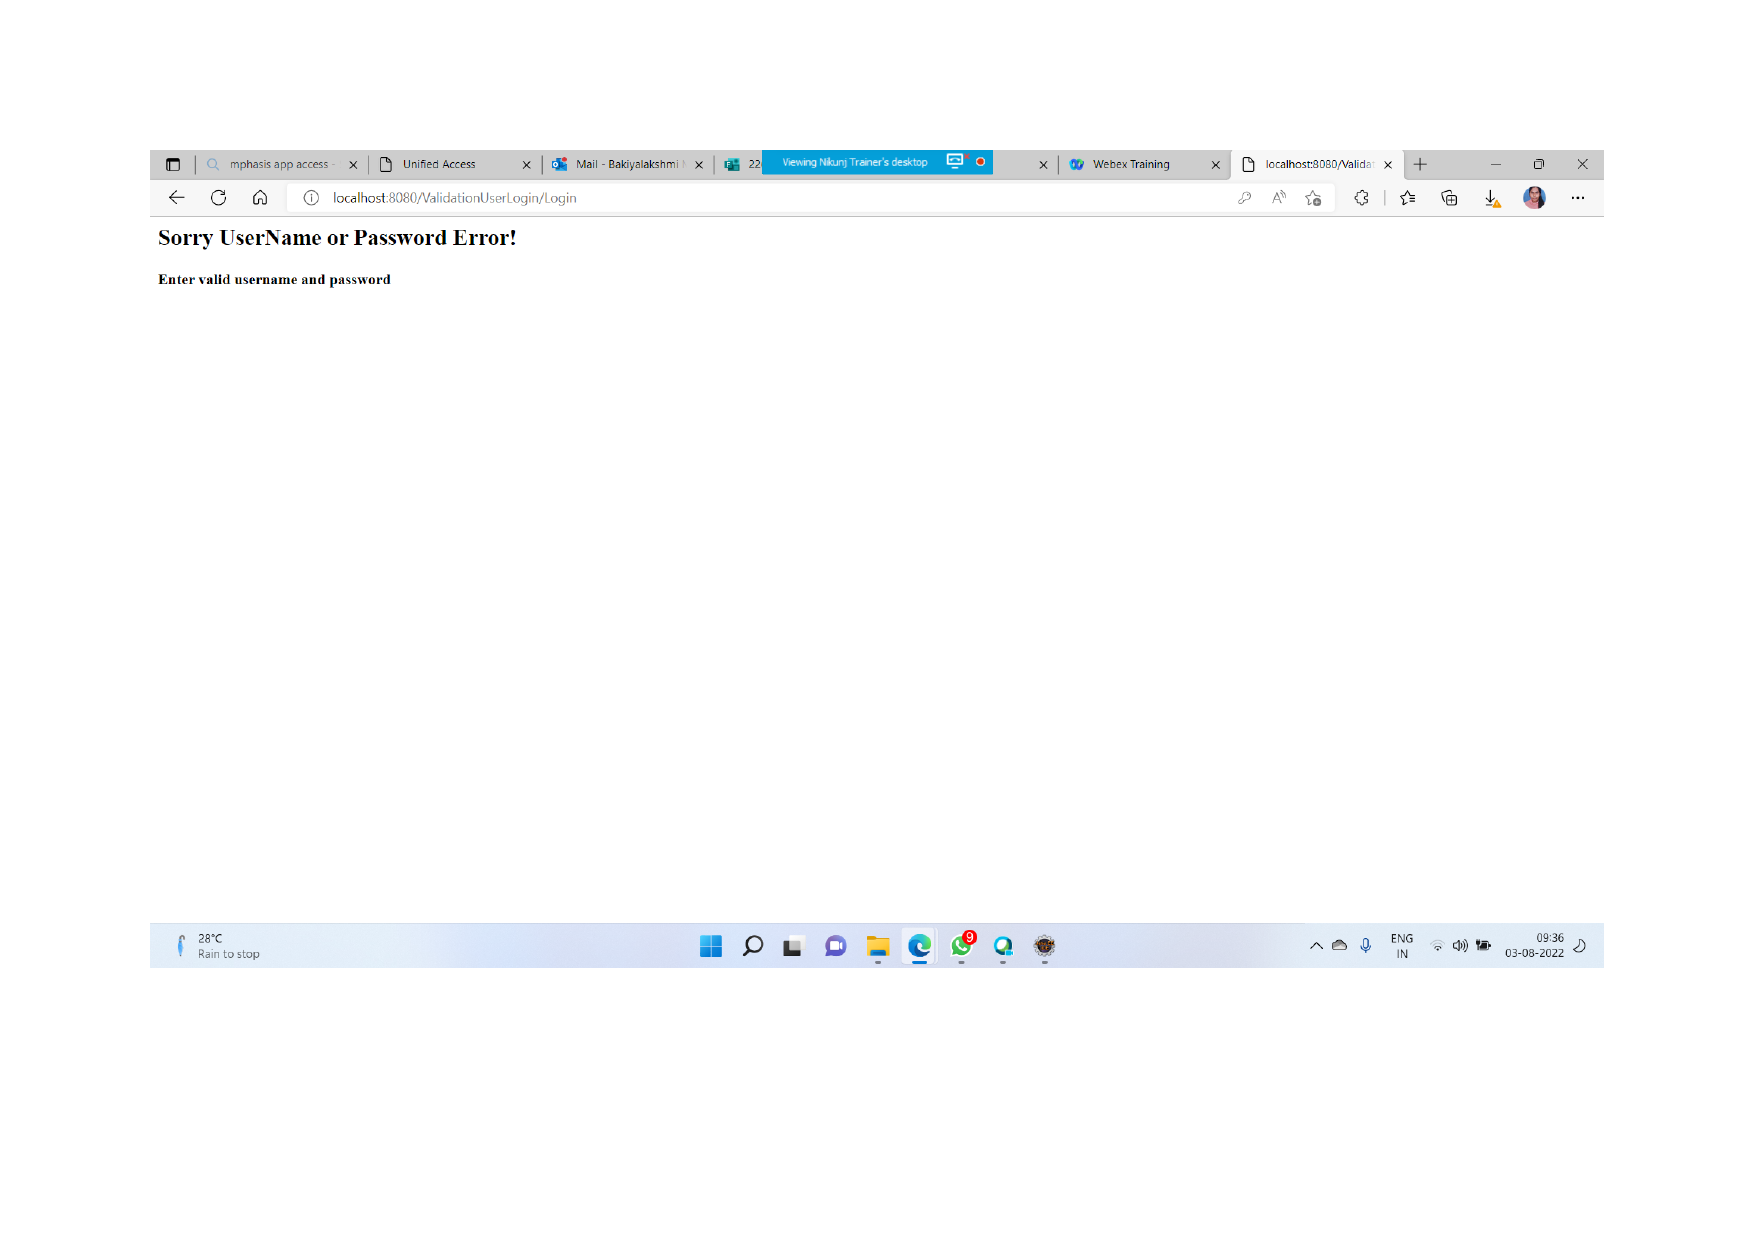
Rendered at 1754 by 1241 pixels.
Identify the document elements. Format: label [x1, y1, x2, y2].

picture [977, 158, 984, 165]
picture [824, 159, 831, 165]
picture [787, 159, 807, 165]
picture [150, 150, 1604, 968]
picture [947, 154, 969, 164]
picture [860, 161, 880, 165]
